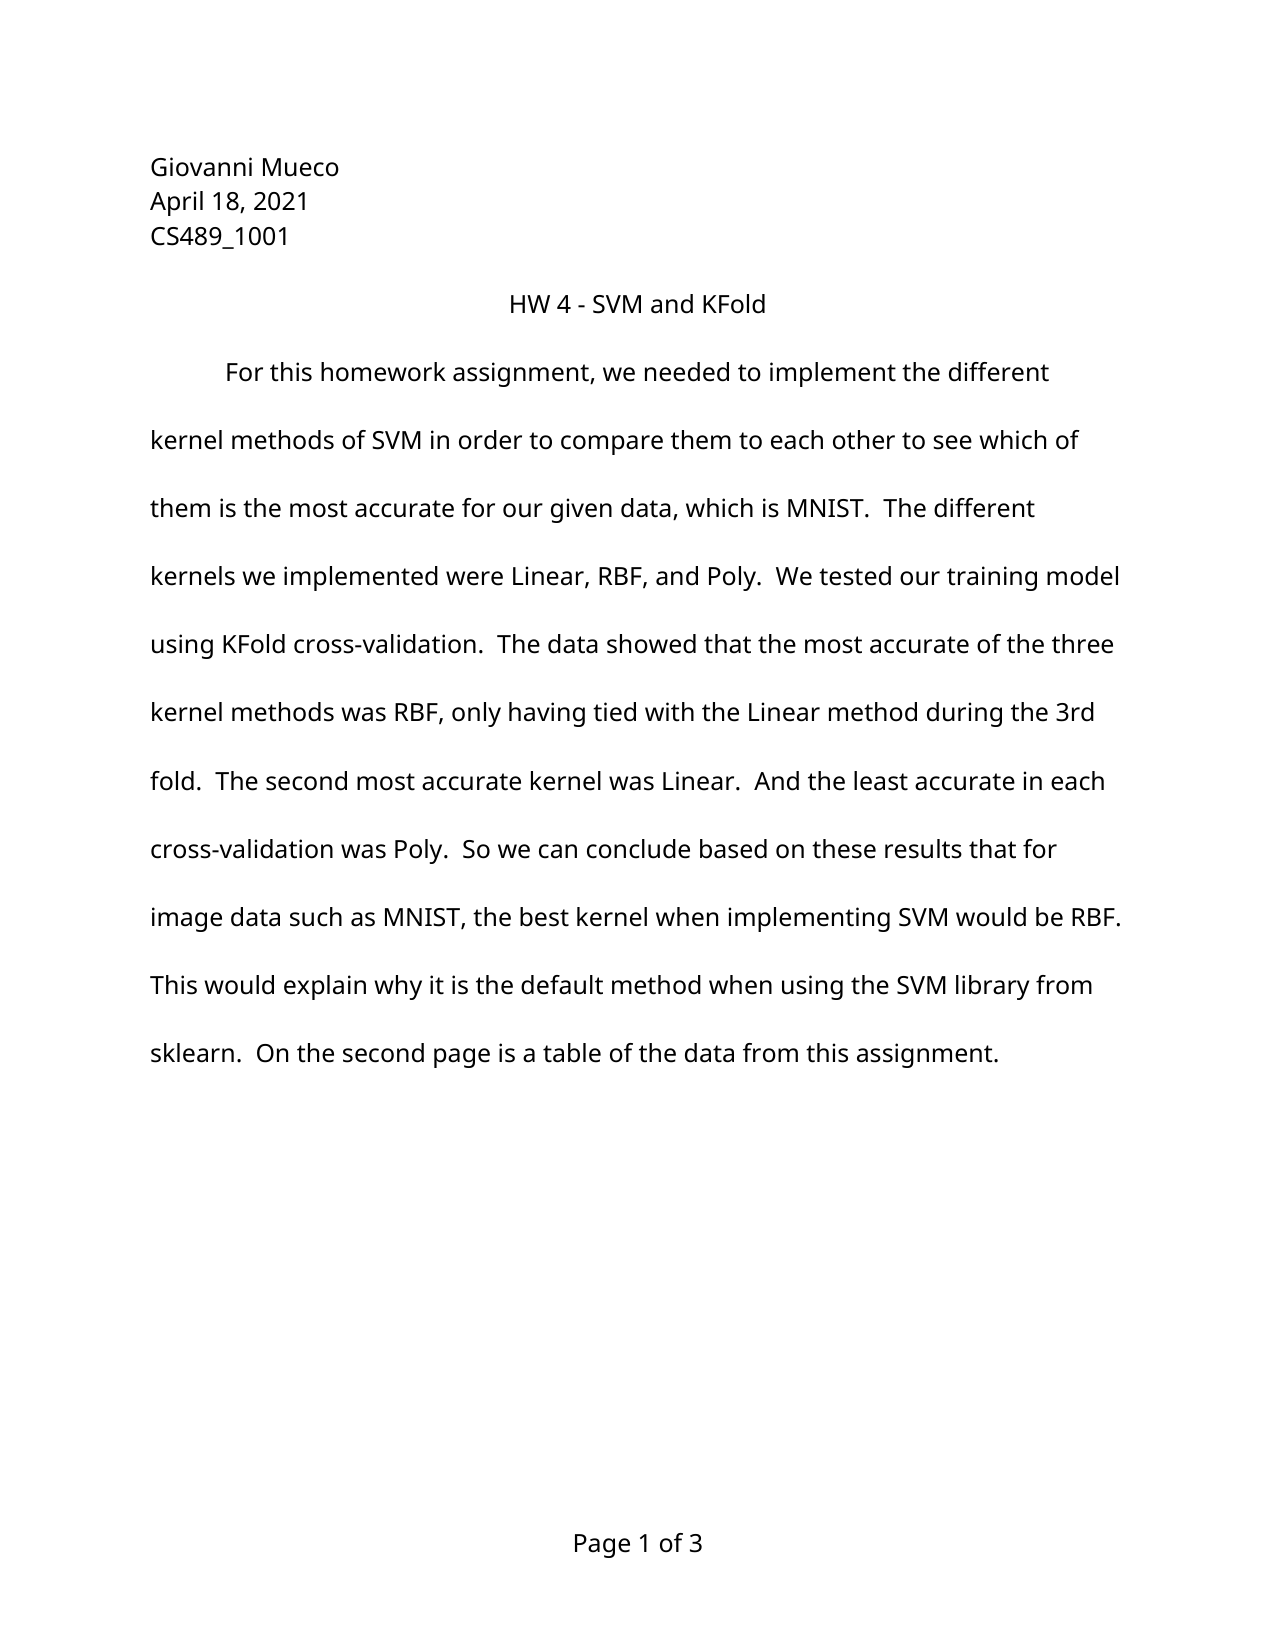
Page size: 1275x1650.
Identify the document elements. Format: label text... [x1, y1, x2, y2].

text For this homework assignment, we needed to implement the different kernel methods of SVM in order to compare them to each other to see which of them is the most accurate for our given data, which is MNIST. The different kernels we implemented were Linear, RBF, and Poly. We tested our training model using KFold cross-validation. The data showed that the most accurate of the three kernel methods was RBF, only having tied with the Linear method during the 3rd fold. The second most accurate kernel was Linear. And the least accurate in each cross-validation was Poly. So we can conclude based on these results that for image data such as MNIST, the best kernel when implementing SVM would be RBF. This would explain why it is the default method when using the SVM library from sklearn. On the second page is a table of the data from this assignment. [150, 354, 1125, 1070]
text April 18, 2021 [150, 184, 1125, 218]
text CS489_1001 [150, 218, 1125, 252]
text Giovanni Mueco [150, 150, 1125, 184]
text HW 4 - SVM and KFold [150, 286, 1125, 320]
